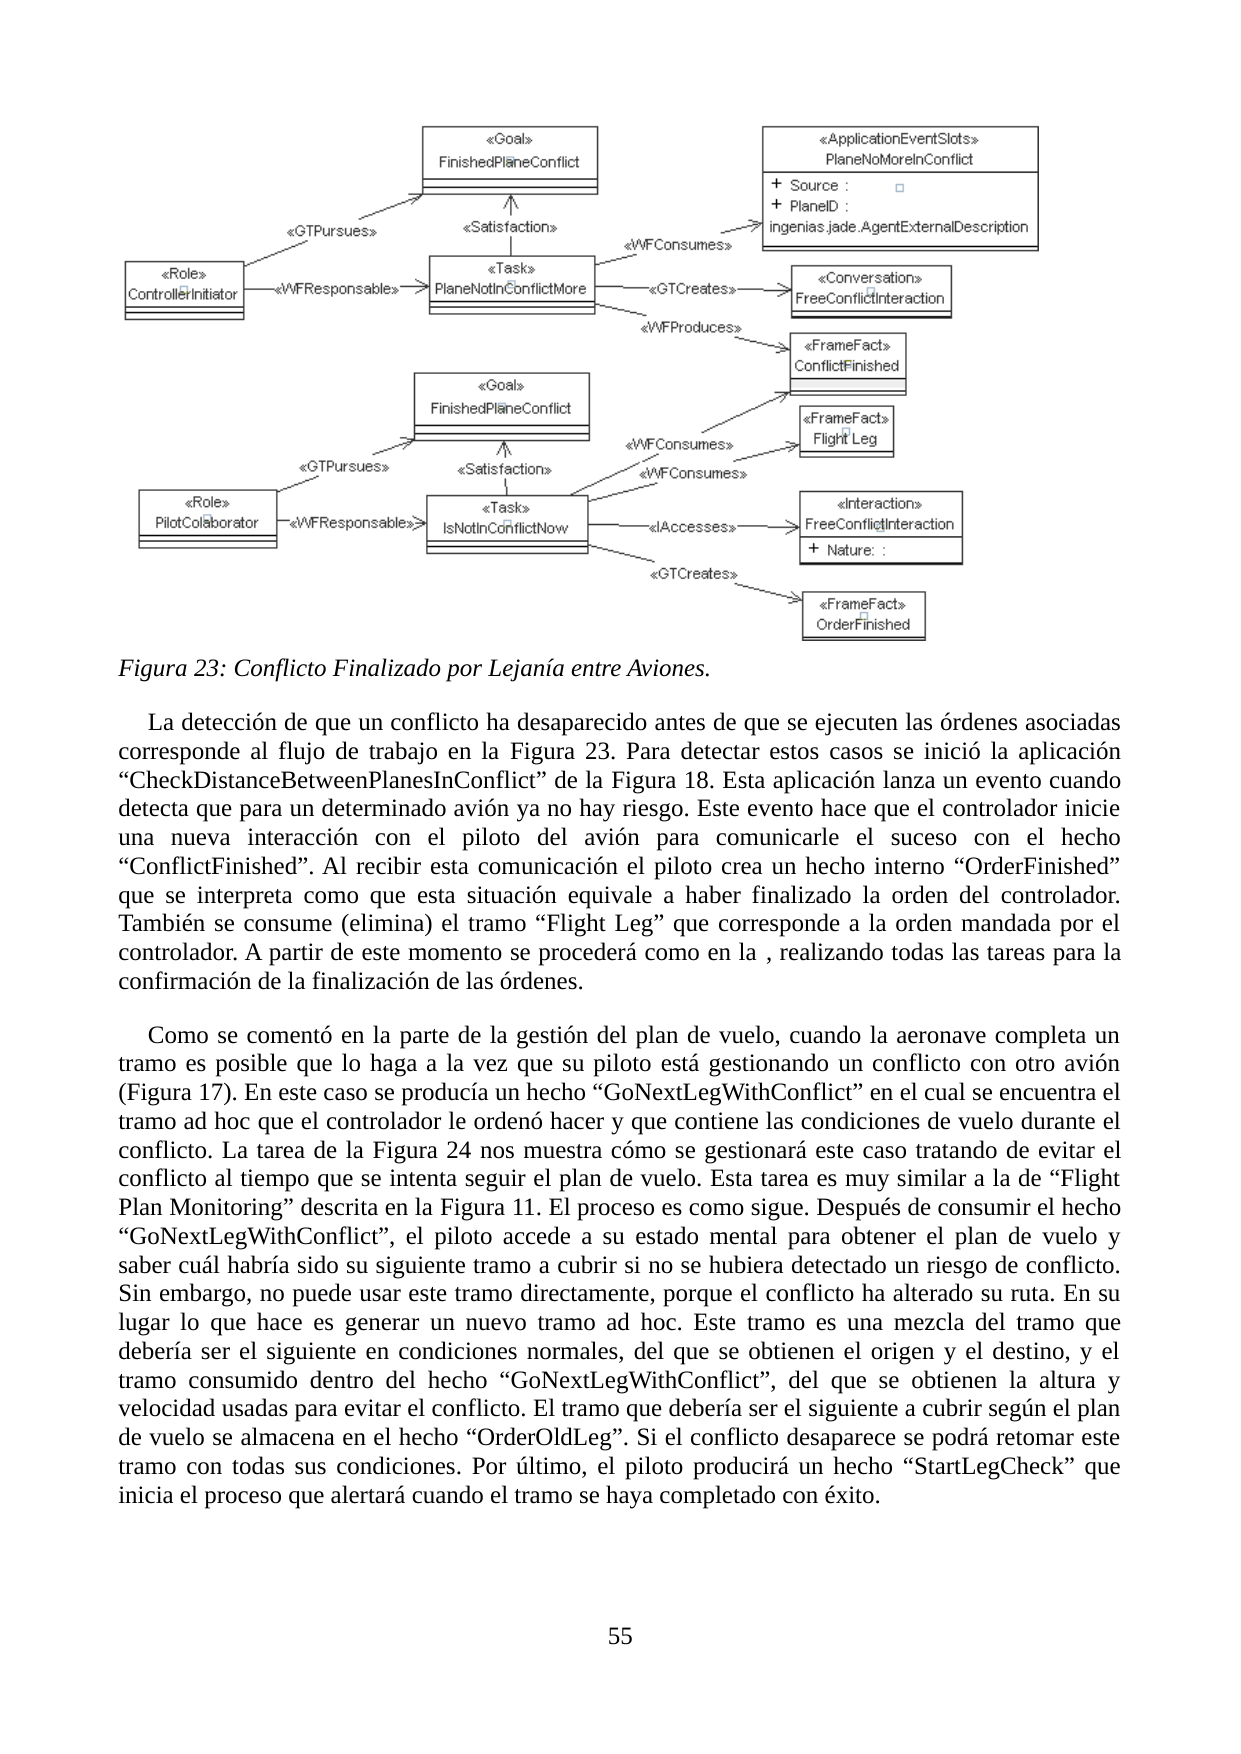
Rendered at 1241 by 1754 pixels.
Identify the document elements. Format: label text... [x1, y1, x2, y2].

text La detección de que un conflicto ha desaparecido antes de que se ejecuten las órdenes asociadas corresponde al flujo de trabajo en la Figura 23. Para detectar estos casos se inició la aplicación “CheckDistanceBetweenPlanesInConflict” de la Figura 18. Esta aplicación lanza un evento cuando detecta que para un determinado avión ya no hay riesgo. Este evento hace que el controlador inicie una nueva interacción con el piloto del avión para comunicarle el suceso con el hecho “ConflictFinished”. Al recibir esta comunicación el piloto crea un hecho interno “OrderFinished” que se interpreta como que esta situación equivale a haber finalizado la orden del controlador. También se consume (elimina) el tramo “Flight Leg” que corresponde a la orden mandada por el controlador. A partir de este momento se procederá como en la Figura 22, realizando todas las tareas para la confirmación de la finalización de las órdenes. [118, 707, 1122, 995]
text Como se comentó en la parte de la gestión del plan de vuelo, cuando la aeronave completa un tramo es posible que lo haga a la vez que su piloto está gestionando un conflicto con otro avión (Figura 17). En este caso se producía un hecho “GoNextLegWithConflict” en el cual se encuentra el tramo ad hoc que el controlador le ordenó hacer y que contiene las condiciones de vuelo durante el conflicto. La tarea de la Figura 24 nos muestra cómo se gestionará este caso tratando de evitar el conflicto al tiempo que se intenta seguir el plan de vuelo. Esta tarea es muy similar a la de “Flight Plan Monitoring” descrita en la Figura 11. El proceso es como sigue. Después de consumir el hecho “GoNextLegWithConflict”, el piloto accede a su estado mental para obtener el plan de vuelo y saber cuál habría sido su siguiente tramo a cubrir si no se hubiera detectado un riesgo de conflicto. Sin embargo, no puede usar este tramo directamente, porque el conflicto ha alterado su ruta. En su lugar lo que hace es generar un nuevo tramo ad hoc. Este tramo es una mezcla del tramo que debería ser el siguiente en condiciones normales, del que se obtienen el origen y el destino, y el tramo consumido dentro del hecho “GoNextLegWithConflict”, del que se obtienen la altura y velocidad usadas para evitar el conflicto. El tramo que debería ser el siguiente a cubrir según el plan de vuelo se almacena en el hecho “OrderOldLeg”. Si el conflicto desaparece se podrá retomar este tramo con todas sus condiciones. Por último, el piloto producirá un hecho “StartLegCheck” que inicia el proceso que alertará cuando el tramo se haya completado con éxito. [118, 1020, 1122, 1508]
picture [118, 118, 1039, 641]
